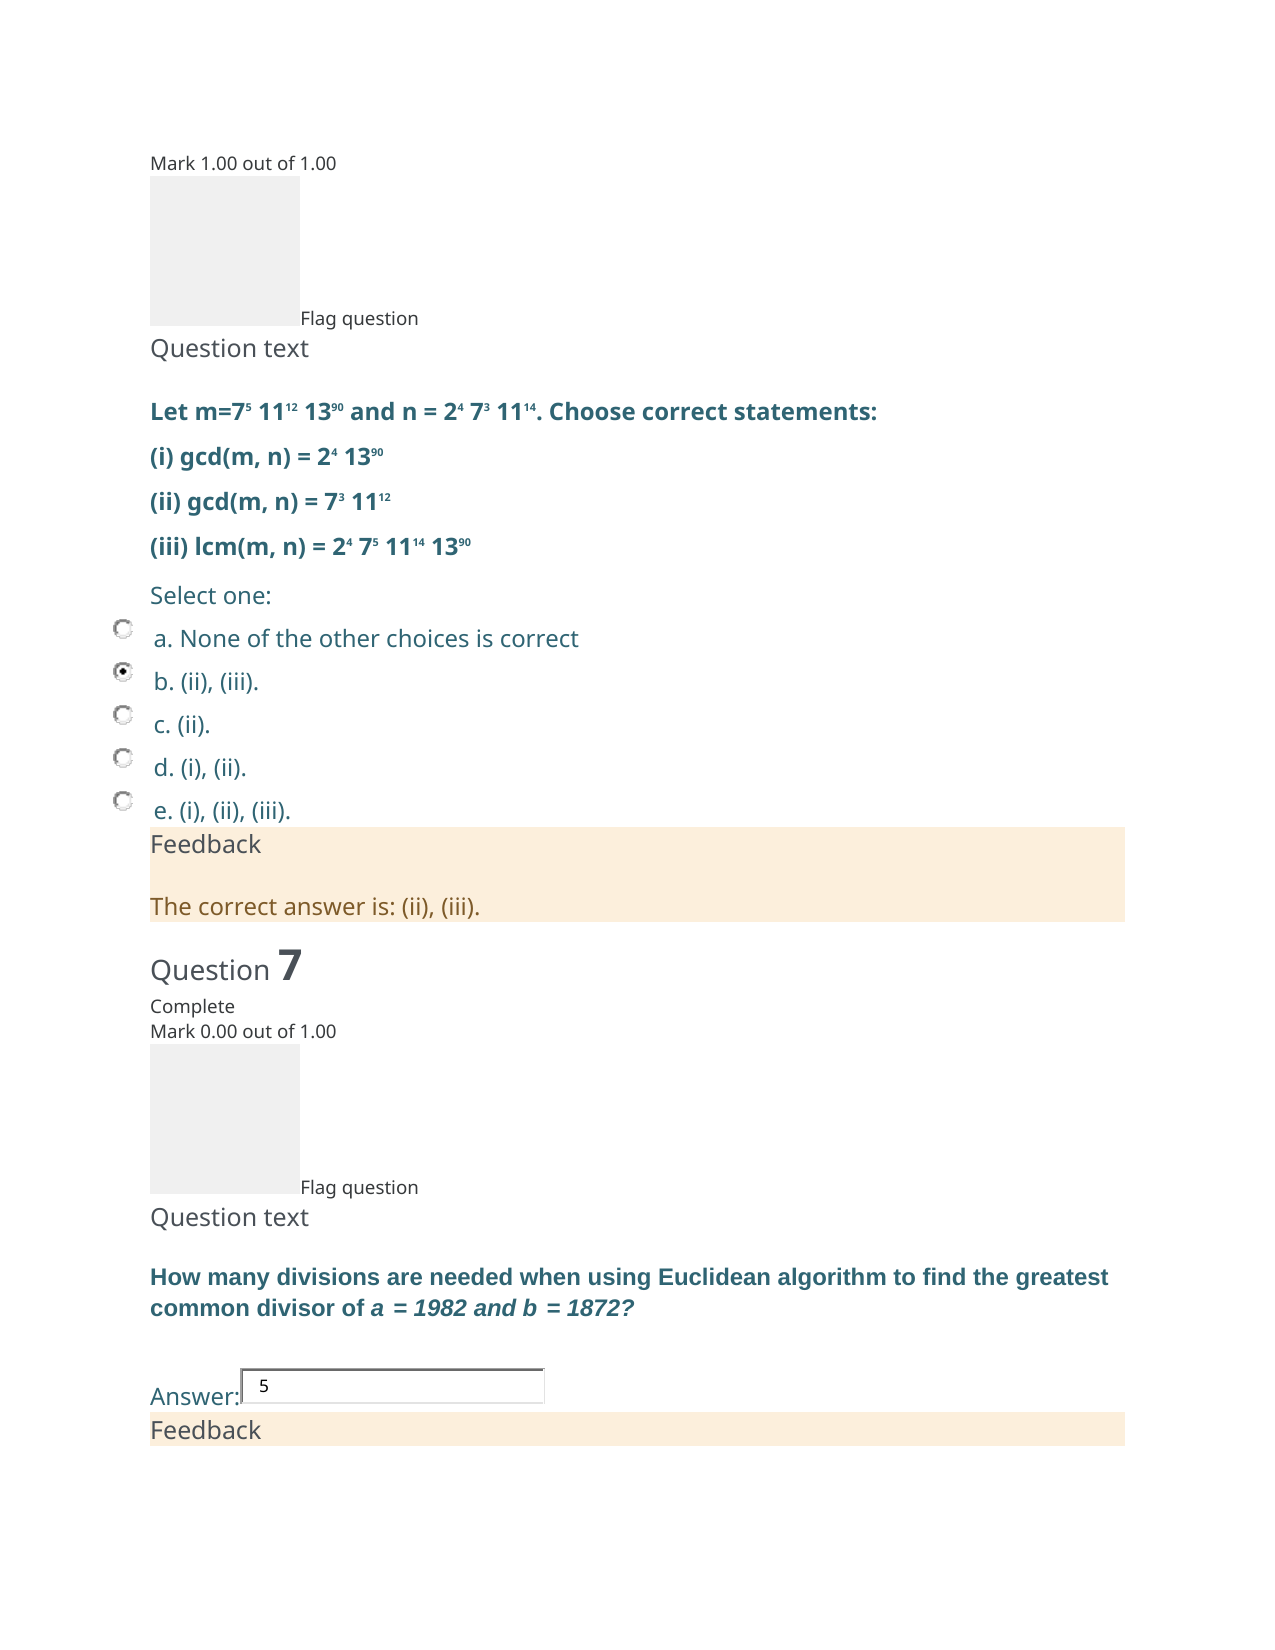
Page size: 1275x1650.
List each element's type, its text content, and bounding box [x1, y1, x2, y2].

text d. (i), (ii). [111, 741, 1125, 783]
text b. (ii), (iii). [111, 654, 1125, 697]
text The correct answer is: (ii), (iii). [150, 890, 1125, 922]
text e. (i), (ii), (iii). [111, 783, 1125, 827]
text Mark 0.00 out of 1.00 [150, 1019, 1125, 1044]
text (iii) lcm(m, n) = 24 75 1114 1390 [150, 529, 1125, 562]
text Select one: [150, 579, 1125, 611]
text Question text [150, 331, 1125, 365]
text Flag question [150, 1044, 1125, 1200]
text Flag question [150, 176, 1125, 331]
text Feedback [150, 827, 1125, 861]
text Answer: [150, 1368, 1125, 1412]
text Question text [150, 1200, 1125, 1234]
text Feedback [150, 1412, 1125, 1446]
text a. None of the other choices is correct [111, 611, 1125, 654]
text How many divisions are needed when using Euclidean algorithm to find the greatest common divisor of a = 1982 and b = 1872? [150, 1263, 1125, 1351]
text Let m=75 1112 1390 and n = 24 73 1114. Choose correct statements: [150, 394, 1125, 427]
text (i) gcd(m, n) = 24 1390 [150, 439, 1125, 472]
text Mark 1.00 out of 1.00 [150, 150, 1125, 176]
text (ii) gcd(m, n) = 73 1112 [150, 484, 1125, 517]
text Complete [150, 993, 1125, 1019]
text c. (ii). [111, 697, 1125, 741]
text Question 7 [150, 935, 1125, 993]
